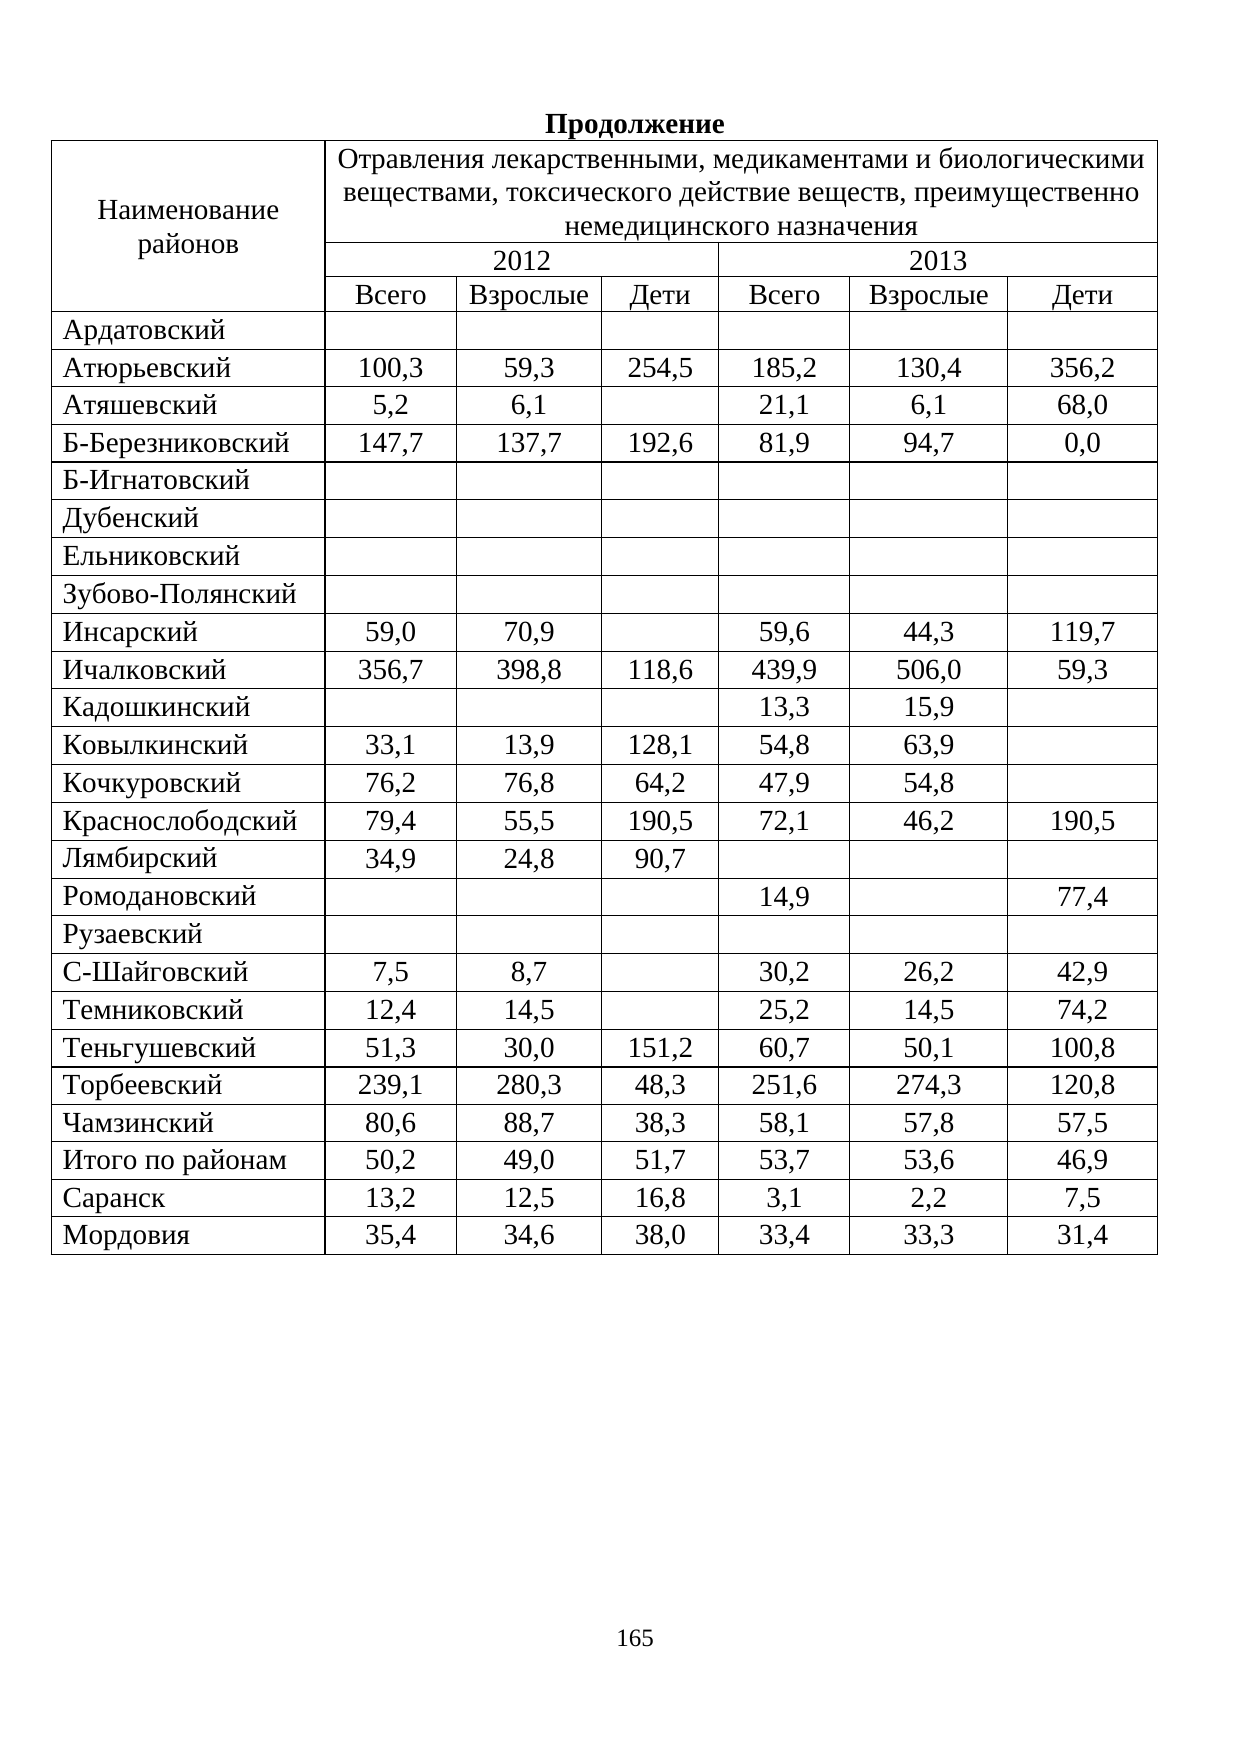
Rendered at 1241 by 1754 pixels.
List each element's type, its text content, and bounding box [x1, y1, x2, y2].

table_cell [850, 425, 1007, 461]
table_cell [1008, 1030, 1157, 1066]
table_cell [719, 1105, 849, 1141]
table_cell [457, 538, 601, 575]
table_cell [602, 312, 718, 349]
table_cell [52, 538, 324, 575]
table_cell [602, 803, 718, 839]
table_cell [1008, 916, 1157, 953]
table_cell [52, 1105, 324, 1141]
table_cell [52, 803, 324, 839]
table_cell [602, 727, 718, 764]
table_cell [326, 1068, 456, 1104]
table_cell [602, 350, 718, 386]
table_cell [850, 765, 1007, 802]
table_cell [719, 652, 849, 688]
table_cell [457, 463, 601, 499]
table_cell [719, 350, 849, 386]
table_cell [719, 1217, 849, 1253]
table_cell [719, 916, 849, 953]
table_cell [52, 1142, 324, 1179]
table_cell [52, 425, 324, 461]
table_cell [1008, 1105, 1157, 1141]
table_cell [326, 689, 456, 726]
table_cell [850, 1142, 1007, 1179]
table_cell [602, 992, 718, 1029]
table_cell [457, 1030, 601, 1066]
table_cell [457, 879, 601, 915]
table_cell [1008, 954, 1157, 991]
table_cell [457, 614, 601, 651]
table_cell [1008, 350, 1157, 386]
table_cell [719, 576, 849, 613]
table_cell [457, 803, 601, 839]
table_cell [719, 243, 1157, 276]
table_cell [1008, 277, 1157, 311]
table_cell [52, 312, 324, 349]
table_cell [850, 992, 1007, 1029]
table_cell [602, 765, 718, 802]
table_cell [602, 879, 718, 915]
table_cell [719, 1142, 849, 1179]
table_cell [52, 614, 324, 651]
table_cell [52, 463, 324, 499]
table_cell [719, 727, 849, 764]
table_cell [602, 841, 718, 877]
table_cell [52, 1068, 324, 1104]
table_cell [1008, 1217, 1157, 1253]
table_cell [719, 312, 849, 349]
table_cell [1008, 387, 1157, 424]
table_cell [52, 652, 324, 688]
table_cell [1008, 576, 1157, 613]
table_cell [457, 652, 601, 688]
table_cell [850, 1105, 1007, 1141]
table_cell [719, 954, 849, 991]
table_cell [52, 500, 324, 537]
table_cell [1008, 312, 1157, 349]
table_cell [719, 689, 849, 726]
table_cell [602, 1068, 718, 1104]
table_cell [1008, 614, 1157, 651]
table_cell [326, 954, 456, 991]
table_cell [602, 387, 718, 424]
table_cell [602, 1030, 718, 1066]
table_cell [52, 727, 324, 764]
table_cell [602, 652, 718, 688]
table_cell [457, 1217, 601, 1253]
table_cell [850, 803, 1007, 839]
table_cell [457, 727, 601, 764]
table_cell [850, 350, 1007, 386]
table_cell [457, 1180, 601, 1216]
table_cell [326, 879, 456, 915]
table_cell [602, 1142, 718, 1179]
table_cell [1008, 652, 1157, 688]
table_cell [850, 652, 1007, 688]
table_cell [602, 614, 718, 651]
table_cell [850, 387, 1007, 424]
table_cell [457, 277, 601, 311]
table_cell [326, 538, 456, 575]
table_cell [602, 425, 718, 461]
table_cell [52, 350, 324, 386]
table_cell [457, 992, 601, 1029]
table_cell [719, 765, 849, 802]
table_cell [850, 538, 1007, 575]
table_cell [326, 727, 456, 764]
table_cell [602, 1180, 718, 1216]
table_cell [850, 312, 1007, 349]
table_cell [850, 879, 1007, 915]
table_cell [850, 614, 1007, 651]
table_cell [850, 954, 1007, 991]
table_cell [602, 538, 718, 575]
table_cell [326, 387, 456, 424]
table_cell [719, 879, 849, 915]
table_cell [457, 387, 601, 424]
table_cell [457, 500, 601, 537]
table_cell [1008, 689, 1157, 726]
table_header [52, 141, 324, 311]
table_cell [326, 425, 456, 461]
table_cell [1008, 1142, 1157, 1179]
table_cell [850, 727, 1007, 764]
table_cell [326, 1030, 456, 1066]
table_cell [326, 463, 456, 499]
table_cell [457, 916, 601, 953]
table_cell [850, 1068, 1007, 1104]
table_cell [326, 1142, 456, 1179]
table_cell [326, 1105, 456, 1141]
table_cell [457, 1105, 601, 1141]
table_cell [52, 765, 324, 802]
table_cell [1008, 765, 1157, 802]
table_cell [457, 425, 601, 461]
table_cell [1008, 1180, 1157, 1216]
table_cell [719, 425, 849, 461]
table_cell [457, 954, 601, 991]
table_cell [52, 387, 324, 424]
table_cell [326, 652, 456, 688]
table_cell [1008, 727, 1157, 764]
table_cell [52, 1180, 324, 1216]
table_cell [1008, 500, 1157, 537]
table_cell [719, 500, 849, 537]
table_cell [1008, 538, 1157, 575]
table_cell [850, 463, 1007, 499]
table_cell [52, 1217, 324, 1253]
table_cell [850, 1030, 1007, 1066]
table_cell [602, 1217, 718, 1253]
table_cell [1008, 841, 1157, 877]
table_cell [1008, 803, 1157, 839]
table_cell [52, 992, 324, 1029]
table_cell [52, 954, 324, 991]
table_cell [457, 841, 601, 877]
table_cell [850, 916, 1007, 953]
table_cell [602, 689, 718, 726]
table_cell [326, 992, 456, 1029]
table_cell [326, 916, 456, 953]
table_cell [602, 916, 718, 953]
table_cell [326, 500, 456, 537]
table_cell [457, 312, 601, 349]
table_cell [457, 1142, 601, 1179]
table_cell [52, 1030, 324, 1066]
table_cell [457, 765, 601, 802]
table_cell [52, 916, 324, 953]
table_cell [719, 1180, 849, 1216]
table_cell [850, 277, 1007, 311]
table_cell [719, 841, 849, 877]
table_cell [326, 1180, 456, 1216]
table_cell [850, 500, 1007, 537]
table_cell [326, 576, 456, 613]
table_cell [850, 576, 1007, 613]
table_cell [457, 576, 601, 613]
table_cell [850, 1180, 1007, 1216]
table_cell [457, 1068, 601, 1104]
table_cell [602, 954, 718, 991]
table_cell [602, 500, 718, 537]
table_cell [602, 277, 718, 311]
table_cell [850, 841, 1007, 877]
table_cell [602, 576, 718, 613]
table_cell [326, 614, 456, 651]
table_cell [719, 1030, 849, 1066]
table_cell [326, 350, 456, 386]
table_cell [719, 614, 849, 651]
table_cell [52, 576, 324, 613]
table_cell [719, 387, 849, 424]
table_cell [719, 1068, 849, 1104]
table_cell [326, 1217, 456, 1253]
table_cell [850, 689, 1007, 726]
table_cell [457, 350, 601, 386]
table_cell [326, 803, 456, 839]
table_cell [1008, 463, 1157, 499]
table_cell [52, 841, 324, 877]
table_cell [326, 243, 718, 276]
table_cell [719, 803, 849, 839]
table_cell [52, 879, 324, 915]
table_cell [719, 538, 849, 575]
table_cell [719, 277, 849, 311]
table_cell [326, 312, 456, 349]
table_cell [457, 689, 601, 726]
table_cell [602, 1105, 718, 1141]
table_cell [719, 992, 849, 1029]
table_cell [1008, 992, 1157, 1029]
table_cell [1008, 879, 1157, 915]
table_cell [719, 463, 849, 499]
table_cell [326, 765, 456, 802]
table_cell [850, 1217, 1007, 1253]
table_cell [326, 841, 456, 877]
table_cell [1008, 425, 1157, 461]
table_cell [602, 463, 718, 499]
text Продолжение [89, 106, 1181, 140]
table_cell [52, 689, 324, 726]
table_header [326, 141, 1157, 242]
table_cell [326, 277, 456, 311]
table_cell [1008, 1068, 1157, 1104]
